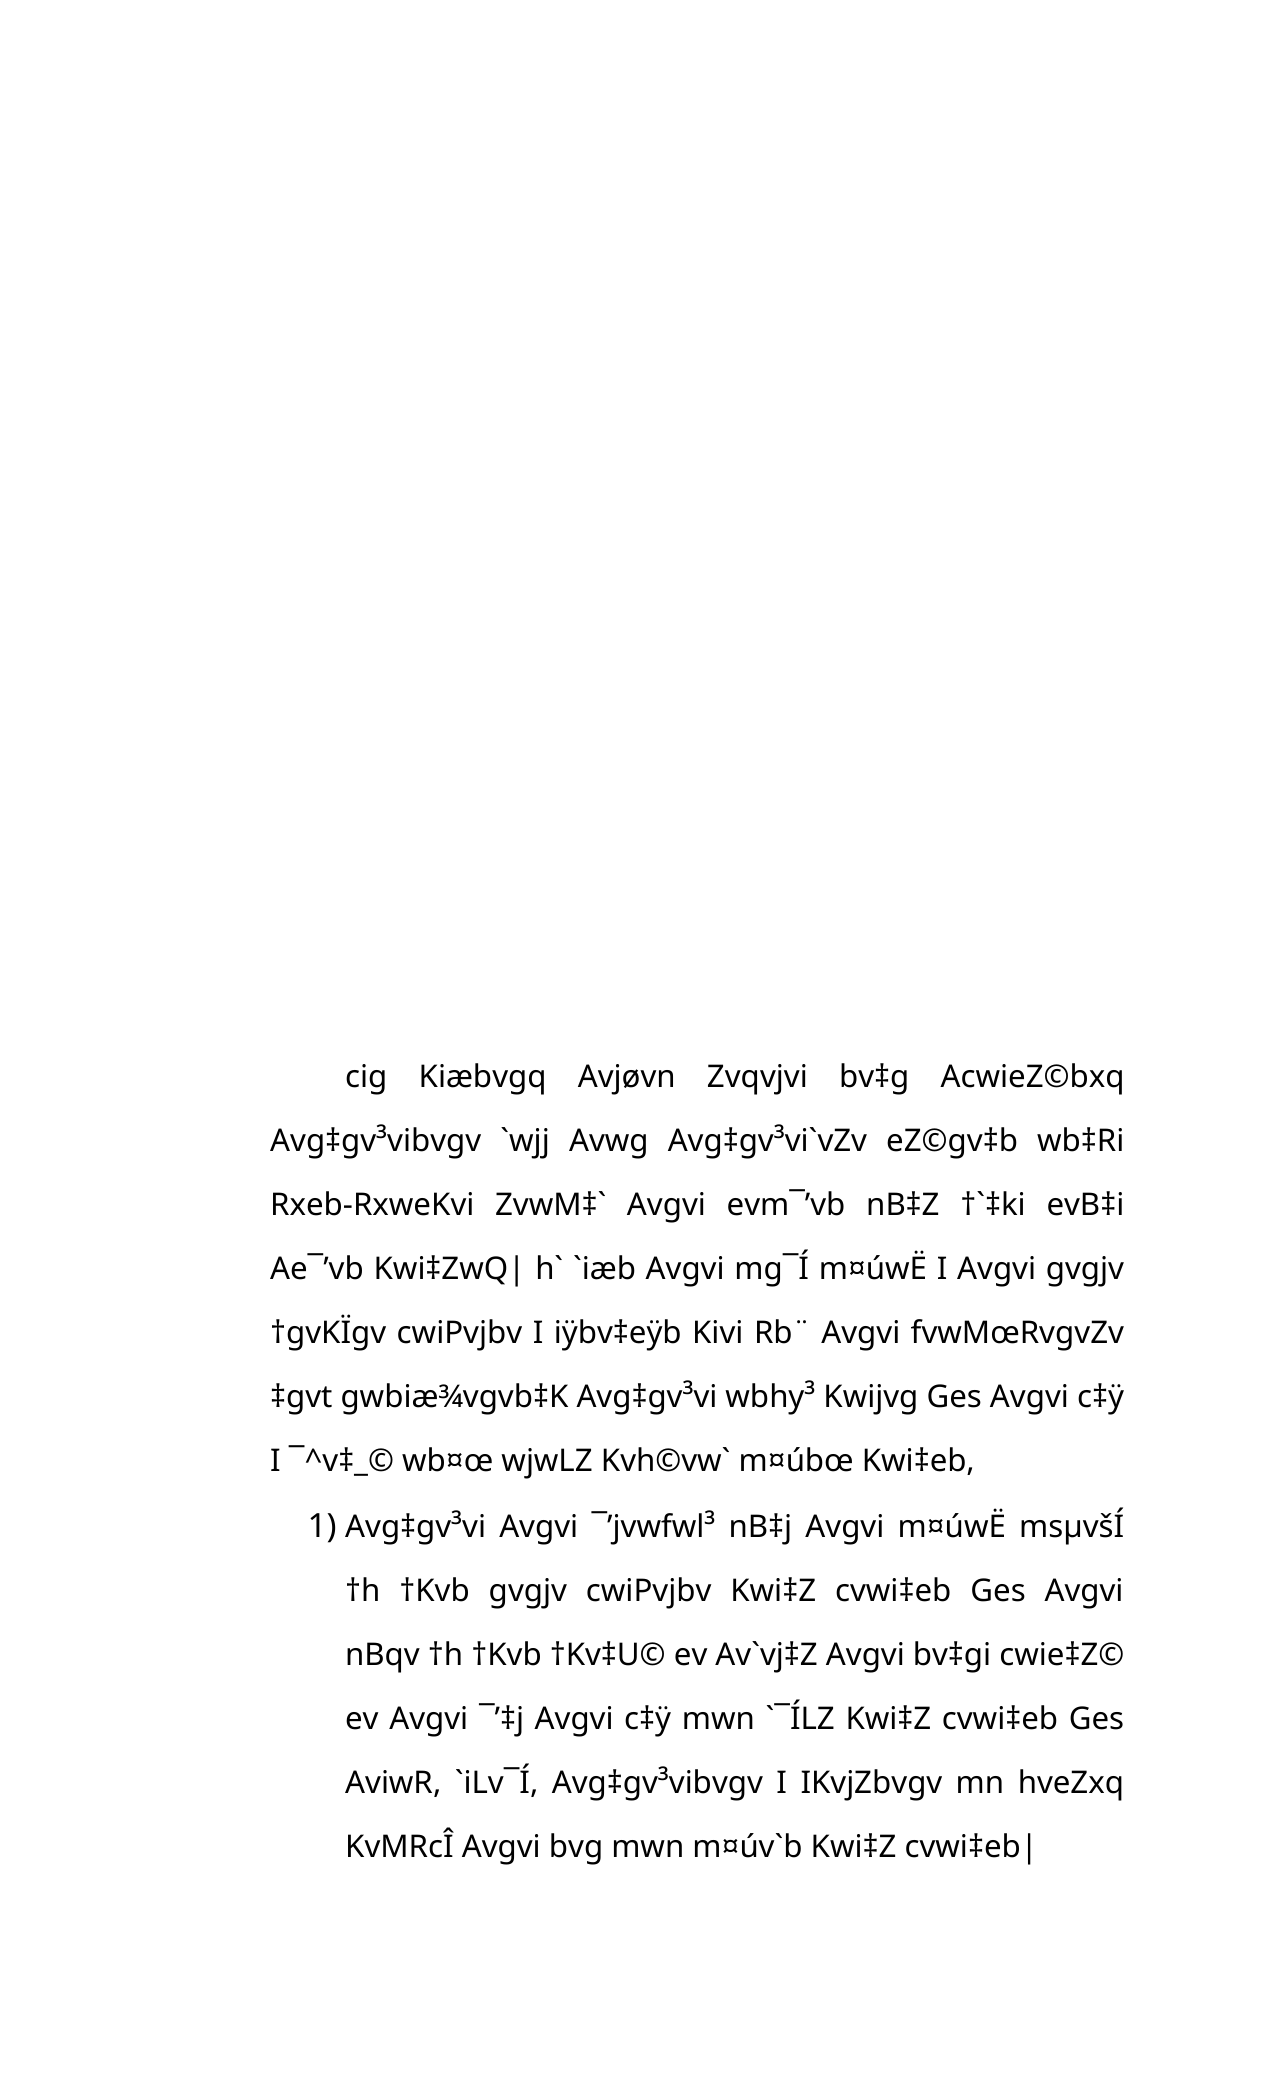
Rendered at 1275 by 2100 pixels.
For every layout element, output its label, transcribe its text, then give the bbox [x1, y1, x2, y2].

text cig Kiæbvgq Avjøvn Zvqvjvi bv‡g AcwieZ©bxq Avg‡gv³vibvgv `wjj Avwg Avg‡gv³vi`vZv eZ©gv‡b wb‡Ri Rxeb-RxweKvi ZvwM‡` Avgvi evm¯’vb nB‡Z †`‡ki evB‡i Ae¯’vb Kwi‡ZwQ| h` `iæb Avgvi mg¯Í m¤úwË I Avgvi gvgjv †gvKÏgv cwiPvjbv I iÿbv‡eÿb Kivi Rb¨ Avgvi fvwMœRvgvZv ‡gvt gwbiæ¾vgvb‡K Avg‡gv³vi wbhy³ Kwijvg Ges Avgvi c‡ÿ I ¯^v‡_© wb¤œ wjwLZ Kvh©vw` m¤úbœ Kwi‡eb, [270, 1054, 1125, 1480]
list Avg‡gv³vi Avgvi ¯’jvwfwl³ nB‡j Avgvi m¤úwË msµvšÍ †h †Kvb gvgjv cwiPvjbv Kwi‡Z cvwi‡eb Ges Avgvi nBqv †h †Kvb †Kv‡U© ev Av`vj‡Z Avgvi bv‡gi cwie‡Z© ev Avgvi ¯’‡j Avgvi c‡ÿ mwn `¯ÍLZ Kwi‡Z cvwi‡eb Ges AviwR, `iLv¯Í, Avg‡gv³vibvgv I IKvjZbvgv mn hveZxq KvMRcÎ Avgvi bvg mwn m¤úv`b Kwi‡Z cvwi‡eb| [307, 1501, 1125, 1866]
